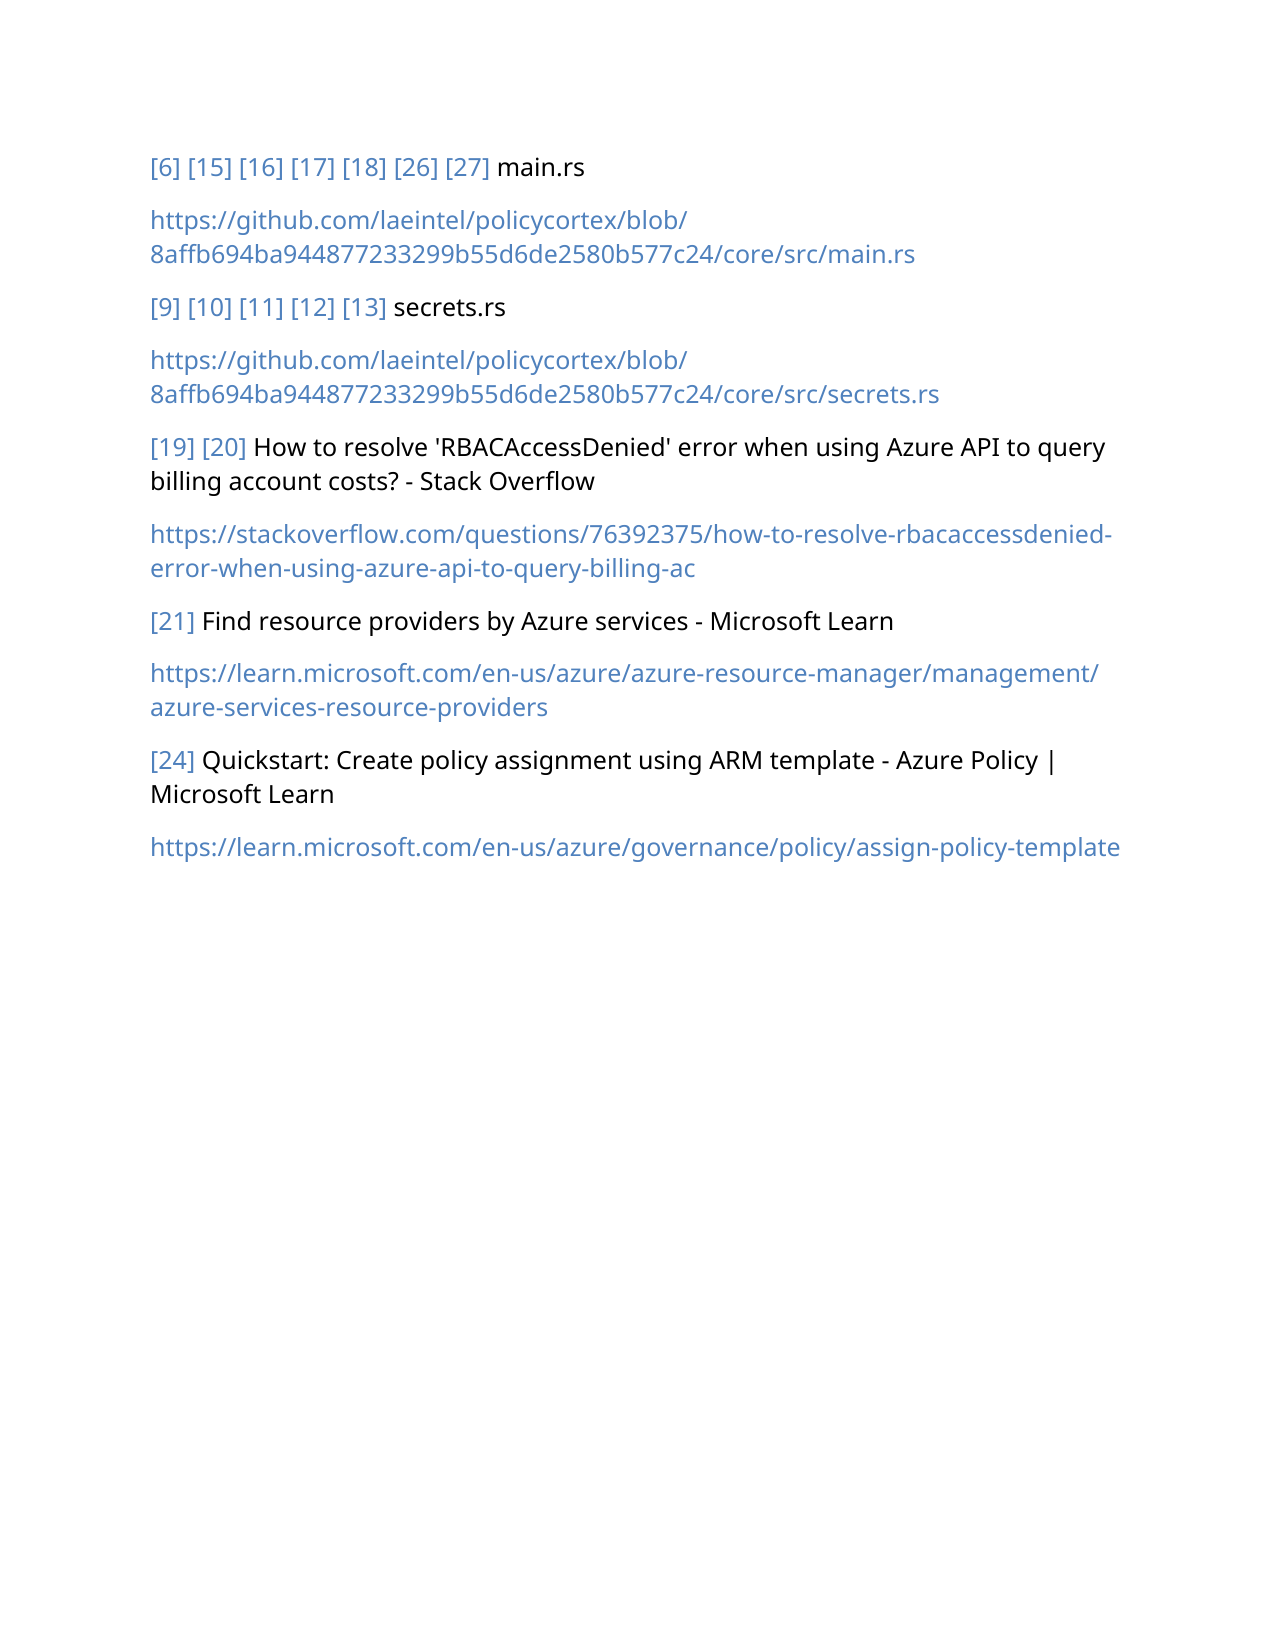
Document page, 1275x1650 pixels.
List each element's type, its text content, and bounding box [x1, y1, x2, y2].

text https://learn.microsoft.com/en-us/azure/azure-resource-manager/management/azure-services-resource-providers [150, 656, 1125, 724]
text [6] [15] [16] [17] [18] [26] [27] main.rs [150, 150, 1125, 184]
text https://github.com/laeintel/policycortex/blob/8affb694ba944877233299b55d6de2580b577c24/core/src/main.rs [150, 203, 1125, 271]
text [19] [20] How to resolve 'RBACAccessDenied' error when using Azure API to query billing account costs? - Stack Overflow [150, 429, 1125, 497]
text [24] Quickstart: Create policy assignment using ARM template - Azure Policy | Microsoft Learn [150, 743, 1125, 811]
text [21] Find resource providers by Azure services - Microsoft Learn [150, 603, 1125, 637]
text https://stackoverflow.com/questions/76392375/how-to-resolve-rbacaccessdenied-error-when-using-azure-api-to-query-billing-ac [150, 516, 1125, 584]
text https://github.com/laeintel/policycortex/blob/8affb694ba944877233299b55d6de2580b577c24/core/src/secrets.rs [150, 342, 1125, 411]
text [9] [10] [11] [12] [13] secrets.rs [150, 290, 1125, 324]
text https://learn.microsoft.com/en-us/azure/governance/policy/assign-policy-template [150, 830, 1125, 864]
